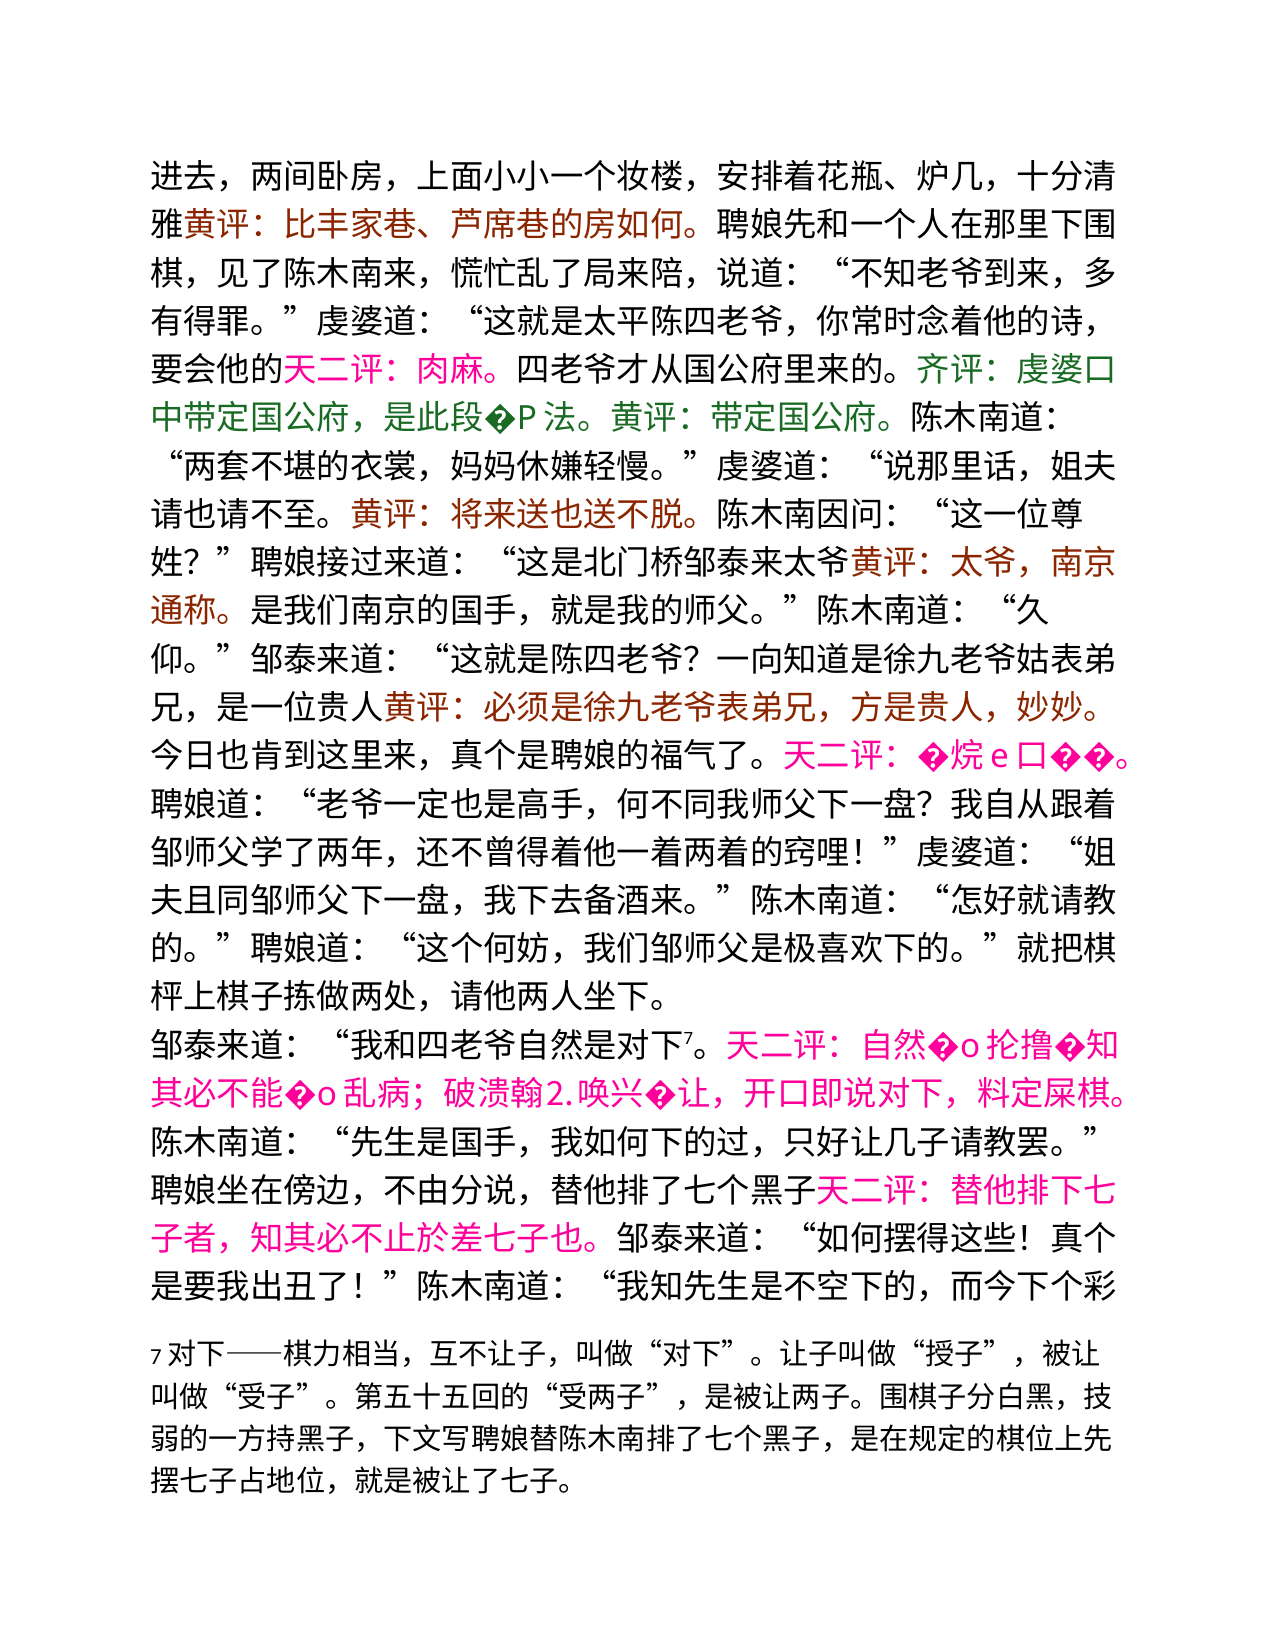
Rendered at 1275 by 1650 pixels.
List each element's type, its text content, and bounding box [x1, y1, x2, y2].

text 邹泰来道：“我和四老爷自然是对下。天二评：自然�ο抡撸�知其必不能�ο乱病；破溃翰⒉唤兴�让，开口即说对下，料定屎棋。陈木南道：“先生是国手，我如何下的过，只好让几子请教罢。”聘娘坐在傍边，不由分说，替他排了七个黑子天二评：替他排下七子者，知其必不止於差七子也。邹泰来道：“如何摆得这些！真个是要我出丑了！”陈木南道：“我知先生是不空下的，而今下个彩罢。”取出一锭银子，交聘娘拿着。聘娘又在傍边偪着邹泰来动着，邹泰来勉强下了几子。陈木南起首还不觉的，到了半盘，四处受敌，待要吃他几子，又被他占了外势；待要不吃他的，自己又不得活；及至后来，虽然赢了他两子，确费尽了气力黄评：还是邹泰来让的。邹泰来道：“四老爷下的高，和聘娘真是个对手。齐评：句中有句。黄评：说他下的高，却只和聘娘对手。聘娘道：“邹师父是从来不给人赢的，今日一般也输了。”陈木南道：“邹先生方才分明是让，我那里下的过！还要添两子再请教一盘。天二评：既然�缘昧耍�却何以必要献丑。邹泰来因是有彩，又晓的他是屎棋，也不怕他恼，摆起九个子，足足赢了三十多着。陈木南肚里气得生疼，拉着他只管下了去黄评：屎棋多半不知进退，只算拿钱买气受，写出魇子嫖客。一直让到十三，共总还是下不过，因说道：“先生的棋实是高，还要让几个才好。”邹泰来道：“盘上再没有个摆法了，却是怎么样好？”聘娘道：“我们而今另有个顽法齐评：别开生面。邹师父，头一着不许你动，随便拈着丢在那里就算。这叫个‘凭天降福’。”邹泰来笑道：“这成个甚么款！那有这个道理！”陈木南又偪着他下，只得叫聘娘拿一个白子混丢在盘上，接着下了去。这一盘，邹泰来却杀死四五块。陈木南正在暗欢喜，又被他生出一个劫来，打个不清，陈木南又要输了；聘娘手里抱了乌云覆雪的猫，望上一扑，那棋就乱了齐评：用�钐�真故事恰好。黄评：暗用杨妃事。两人大笑，站起身来，恰好虔婆来说：“酒席齐备。” [150, 695, 1125, 1104]
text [150, 150, 1125, 695]
